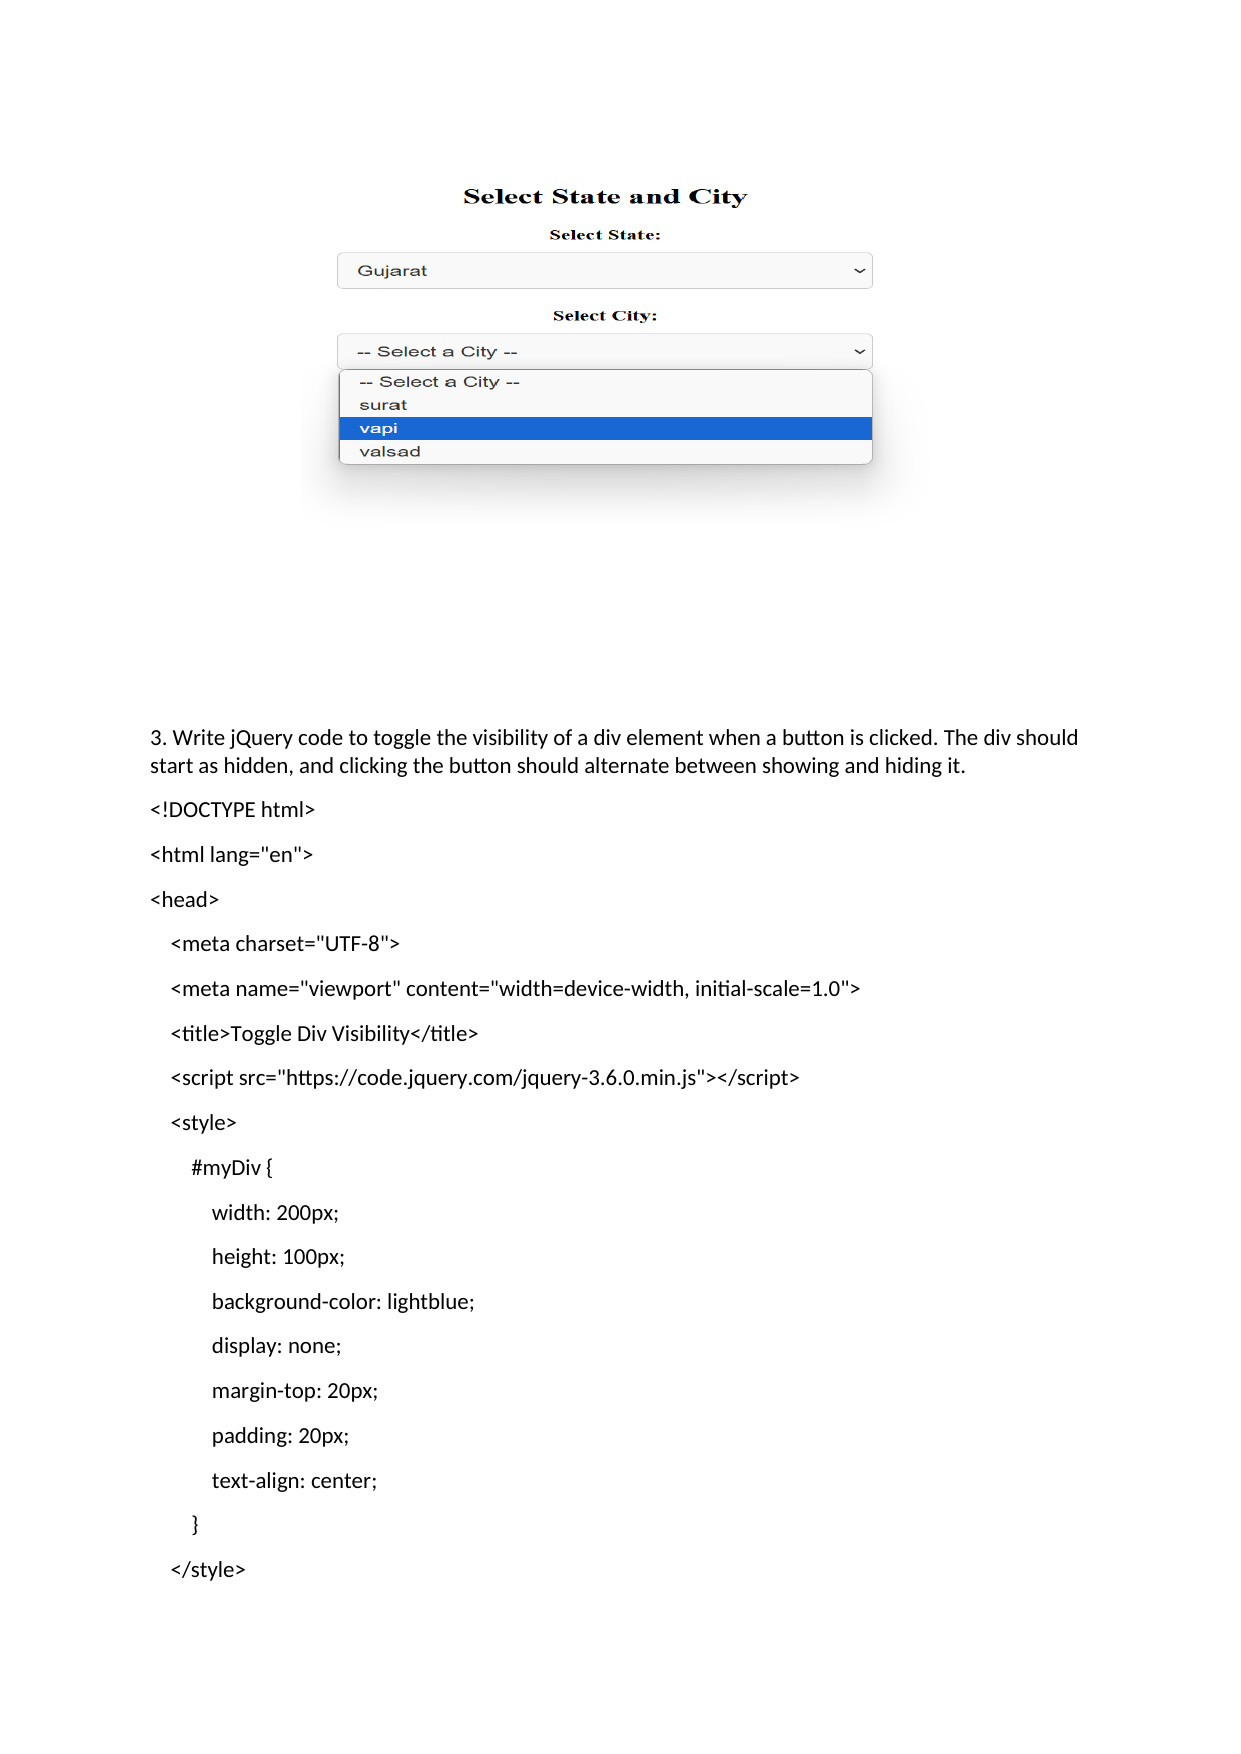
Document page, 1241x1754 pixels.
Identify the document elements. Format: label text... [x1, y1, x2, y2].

text <html lang="en"> [150, 840, 1090, 868]
text <!DOCTYPE html> [150, 795, 1090, 823]
text text-align: center; [150, 1466, 1090, 1494]
text <meta name="viewport" content="width=device-width, initial-scale=1.0"> [150, 974, 1090, 1002]
text height: 100px; [150, 1242, 1090, 1270]
text <title>Toggle Div Visibility</title> [150, 1019, 1090, 1047]
text padding: 20px; [150, 1421, 1090, 1449]
text <script src="https://code.jquery.com/jquery-3.6.0.min.js"></script> [150, 1063, 1090, 1092]
text <head> [150, 885, 1090, 913]
text </style> [150, 1555, 1090, 1583]
text <style> [150, 1108, 1090, 1136]
text display: none; [150, 1332, 1090, 1360]
text background-color: lightblue; [150, 1287, 1090, 1315]
text } [150, 1510, 1090, 1538]
picture [300, 150, 940, 528]
text <meta charset="UTF-8"> [150, 929, 1090, 957]
text #myDiv { [150, 1153, 1090, 1181]
text width: 200px; [150, 1198, 1090, 1226]
text 3. Write jQuery code to toggle the visibility of a div element when a button is clicked. The div should start as hidden, and clicking the button should alternate between showing and hiding it. [150, 723, 1090, 779]
text margin-top: 20px; [150, 1376, 1090, 1404]
